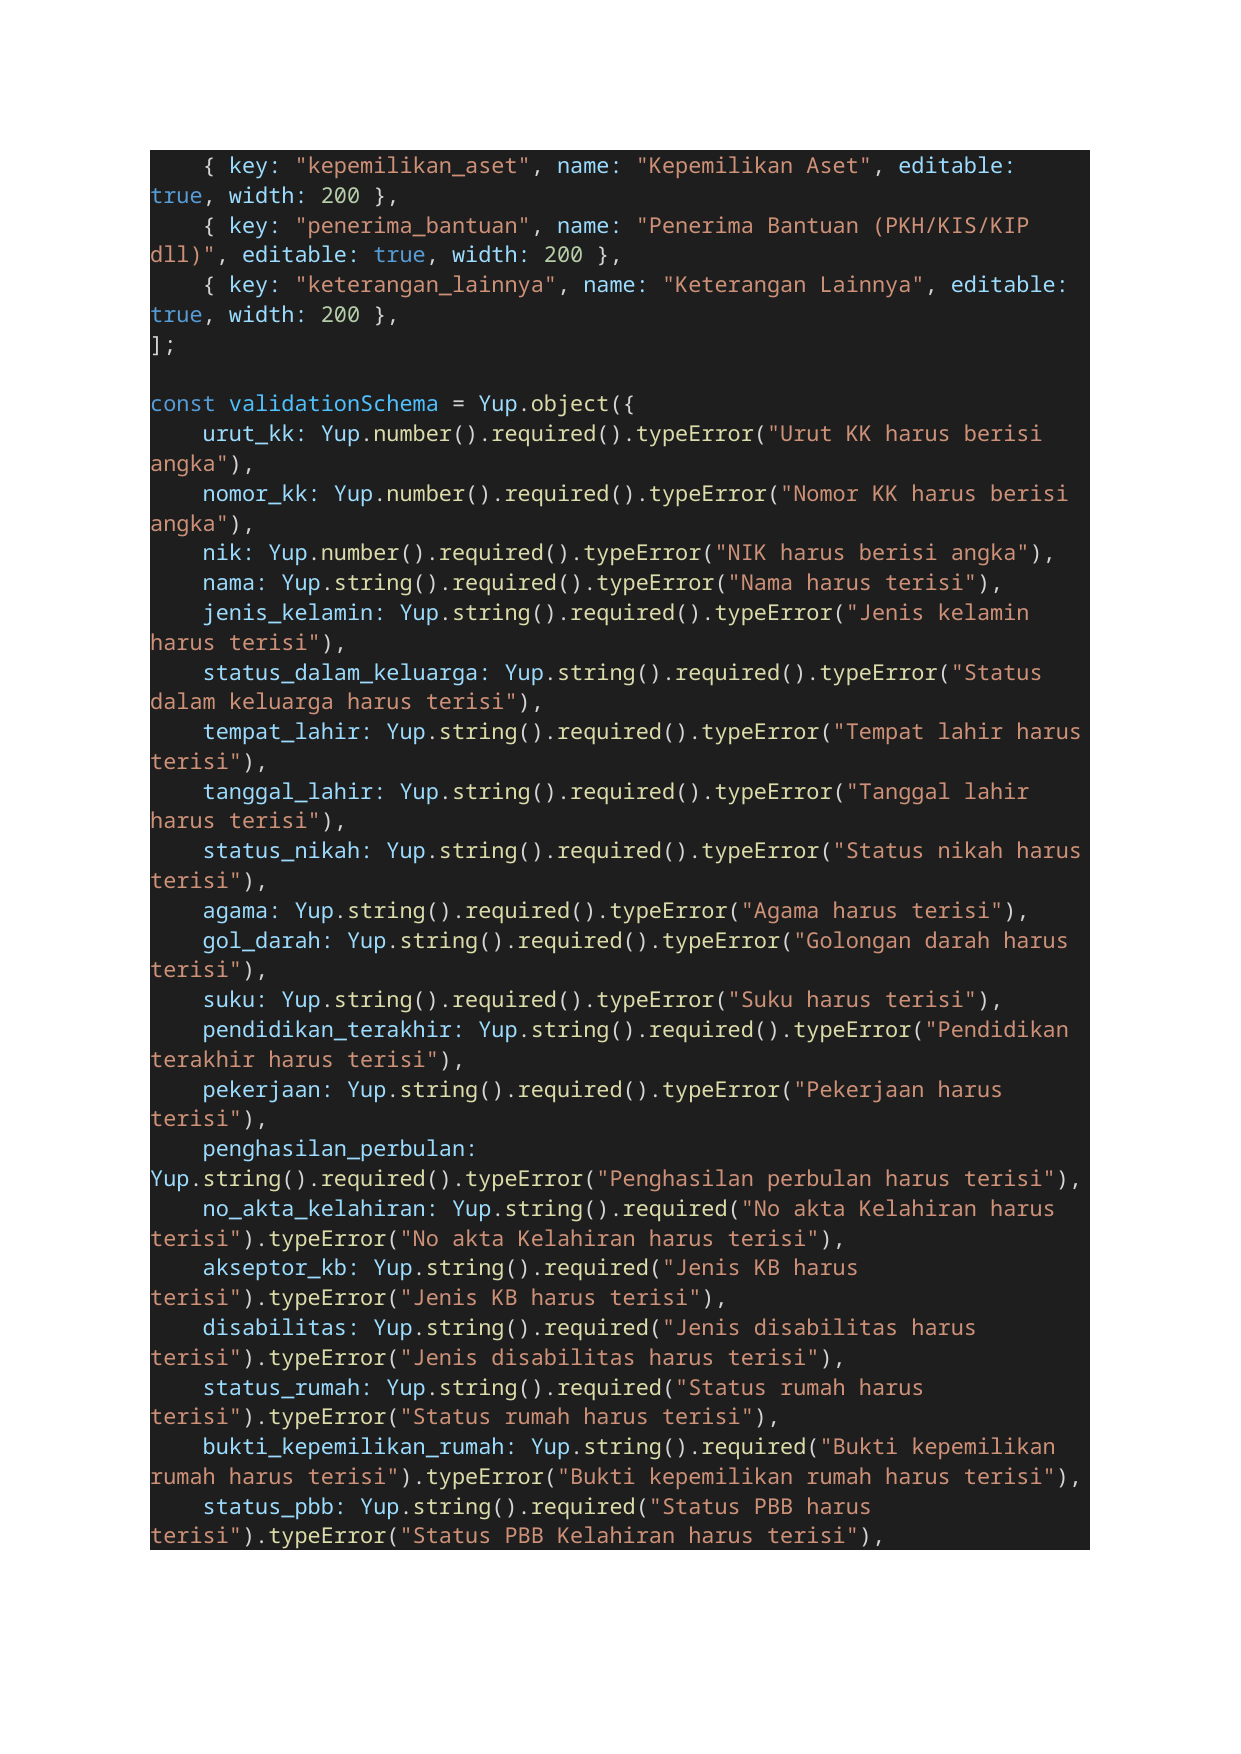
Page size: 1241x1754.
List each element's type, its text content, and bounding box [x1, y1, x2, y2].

text tanggal_lahir: Yup.string().required().typeError("Tanggal lahir harus terisi"), [150, 776, 1090, 835]
text ]; [150, 329, 1090, 358]
text agama: Yup.string().required().typeError("Agama harus terisi"), [150, 895, 1090, 924]
text status_dalam_keluarga: Yup.string().required().typeError("Status dalam keluarga harus terisi"), [150, 656, 1090, 716]
text nama: Yup.string().required().typeError("Nama harus terisi"), [150, 567, 1090, 597]
text jenis_kelamin: Yup.string().required().typeError("Jenis kelamin harus terisi"), [150, 597, 1090, 656]
text no_akta_kelahiran: Yup.string().required("No akta Kelahiran harus terisi").typeError("No akta Kelahiran harus terisi"), [150, 1193, 1090, 1252]
text nomor_kk: Yup.number().required().typeError("Nomor KK harus berisi angka"), [150, 478, 1090, 537]
text suku: Yup.string().required().typeError("Suku harus terisi"), [150, 984, 1090, 1014]
text const validationSchema = Yup.object({ [150, 388, 1090, 418]
text pendidikan_terakhir: Yup.string().required().typeError("Pendidikan terakhir harus terisi"), [150, 1014, 1090, 1073]
text nik: Yup.number().required().typeError("NIK harus berisi angka"), [150, 537, 1090, 567]
text status_nikah: Yup.string().required().typeError("Status nikah harus terisi"), [150, 835, 1090, 895]
text status_pbb: Yup.string().required("Status PBB harus terisi").typeError("Status PBB Kelahiran harus terisi"), [150, 1491, 1090, 1550]
text gol_darah: Yup.string().required().typeError("Golongan darah harus terisi"), [150, 924, 1090, 984]
text urut_kk: Yup.number().required().typeError("Urut KK harus berisi angka"), [150, 418, 1090, 478]
text { key: "keterangan_lainnya", name: "Keterangan Lainnya", editable: true, width: 200 }, [150, 269, 1090, 329]
text pekerjaan: Yup.string().required().typeError("Pekerjaan harus terisi"), [150, 1073, 1090, 1133]
text status_rumah: Yup.string().required("Status rumah harus terisi").typeError("Status rumah harus terisi"), [150, 1371, 1090, 1431]
text akseptor_kb: Yup.string().required("Jenis KB harus terisi").typeError("Jenis KB harus terisi"), [150, 1252, 1090, 1312]
text { key: "penerima_bantuan", name: "Penerima Bantuan (PKH/KIS/KIP dll)", editable: true, width: 200 }, [150, 209, 1090, 269]
text bukti_kepemilikan_rumah: Yup.string().required("Bukti kepemilikan rumah harus terisi").typeError("Bukti kepemilikan rumah harus terisi"), [150, 1431, 1090, 1491]
text penghasilan_perbulan: Yup.string().required().typeError("Penghasilan perbulan harus terisi"), [150, 1133, 1090, 1193]
text { key: "kepemilikan_aset", name: "Kepemilikan Aset", editable: true, width: 200 }, [150, 150, 1090, 209]
text tempat_lahir: Yup.string().required().typeError("Tempat lahir harus terisi"), [150, 716, 1090, 776]
text disabilitas: Yup.string().required("Jenis disabilitas harus terisi").typeError("Jenis disabilitas harus terisi"), [150, 1312, 1090, 1371]
